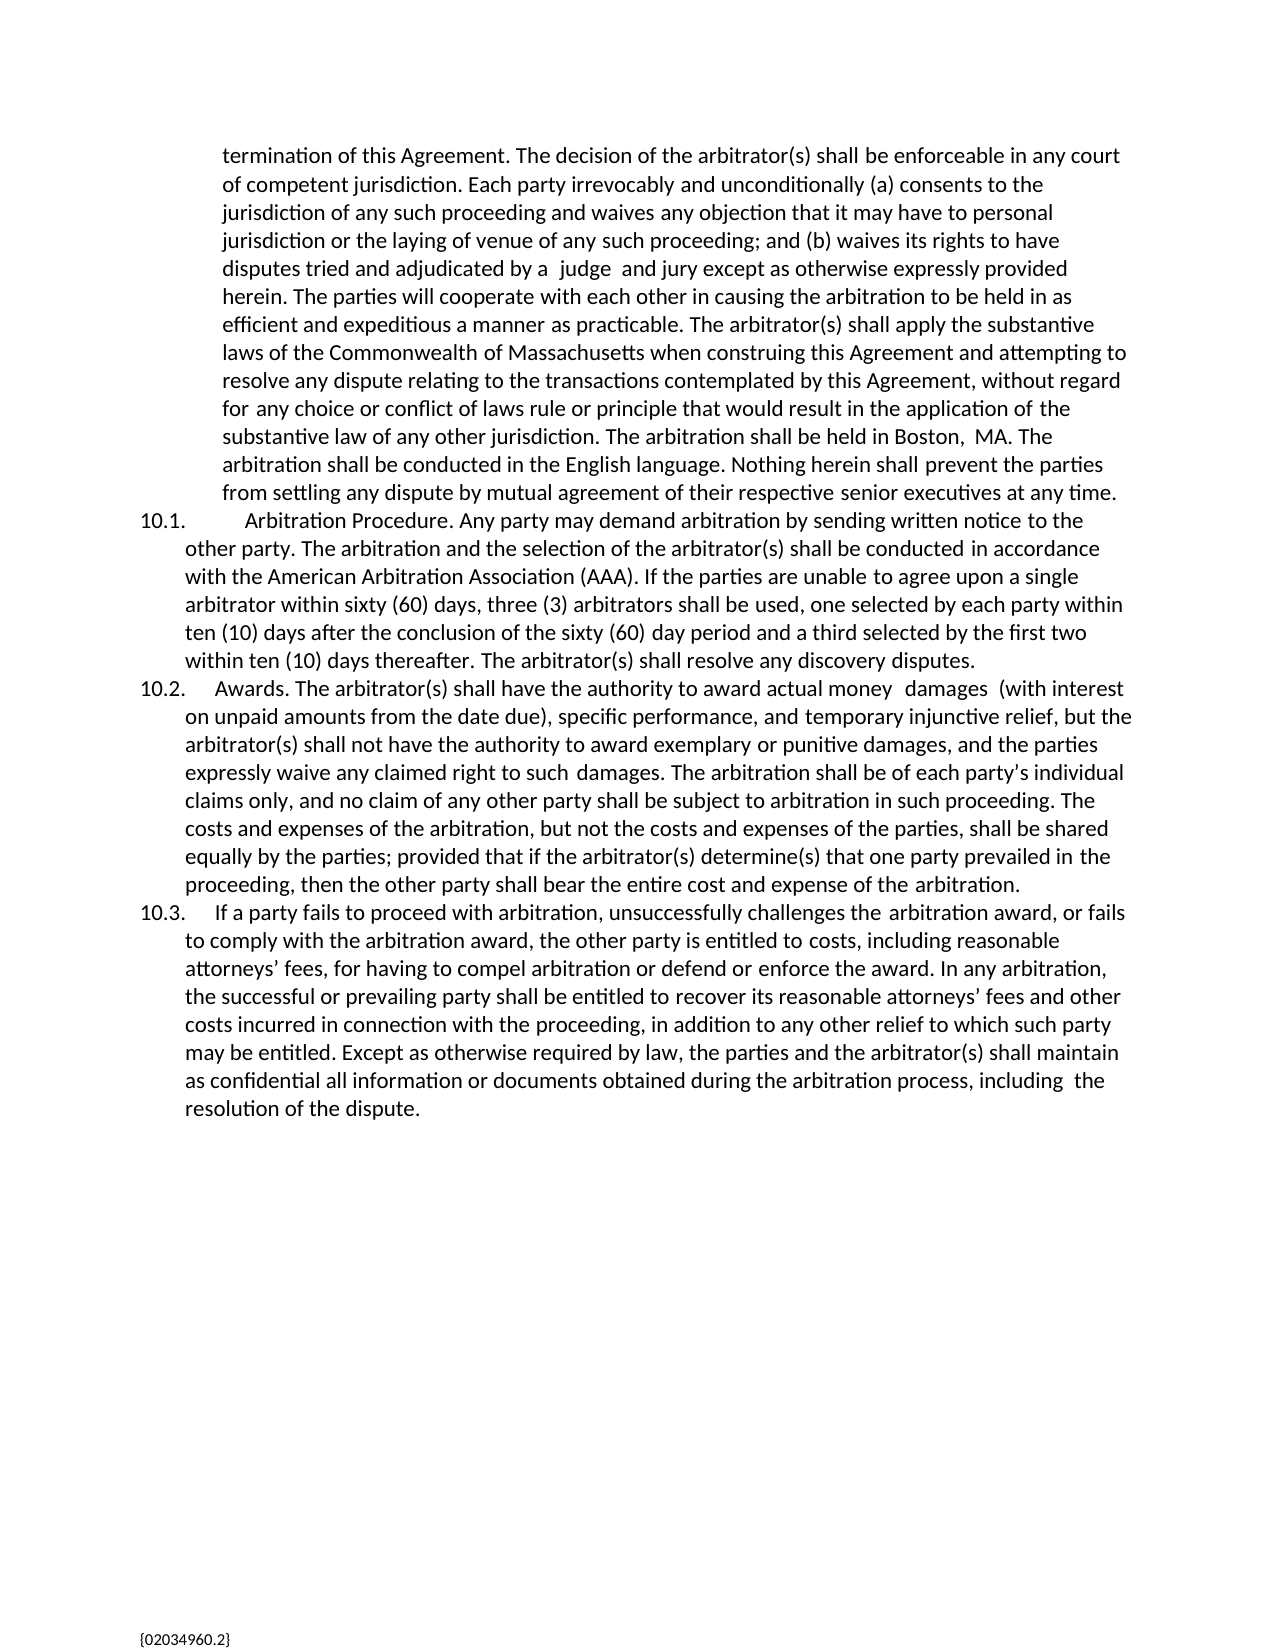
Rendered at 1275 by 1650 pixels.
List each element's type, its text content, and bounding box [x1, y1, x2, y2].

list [177, 142, 1137, 506]
list Arbitration Procedure. Any party may demand arbitration by sending written notice to the other party. The arbitration and the selection of the arbitrator(s) shall be conducted in accordance with the American Arbitration Association (AAA). If the parties are unable to agree upon a single arbitrator within sixty (60) days, three (3) arbitrators shall be used, one selected by each party within ten (10) days after the conclusion of the sixty (60) day period and a third selected by the first two within ten (10) days thereafter. The arbitrator(s) shall resolve any discovery disputes. [139, 506, 1125, 674]
list If a party fails to proceed with arbitration, unsuccessfully challenges the arbitration award, or fails to comply with the arbitration award, the other party is entitled to costs, including reasonable attorneys’ fees, for having to compel arbitration or defend or enforce the award. In any arbitration, the successful or prevailing party shall be entitled to recover its reasonable attorneys’ fees and other costs incurred in connection with the proceeding, in addition to any other relief to which such party may be entitled. Except as otherwise required by law, the parties and the arbitrator(s) shall maintain as confidential all information or documents obtained during the arbitration process, including the resolution of the dispute. [139, 898, 1137, 1122]
list Awards. The arbitrator(s) shall have the authority to award actual money damages (with interest on unpaid amounts from the date due), specific performance, and temporary injunctive relief, but the arbitrator(s) shall not have the authority to award exemplary or punitive damages, and the parties expressly waive any claimed right to such damages. The arbitration shall be of each party’s individual claims only, and no claim of any other party shall be subject to arbitration in such proceeding. The costs and expenses of the arbitration, but not the costs and expenses of the parties, shall be shared equally by the parties; provided that if the arbitrator(s) determine(s) that one party prevailed in the proceeding, then the other party shall bear the entire cost and expense of the arbitration. [139, 674, 1137, 898]
